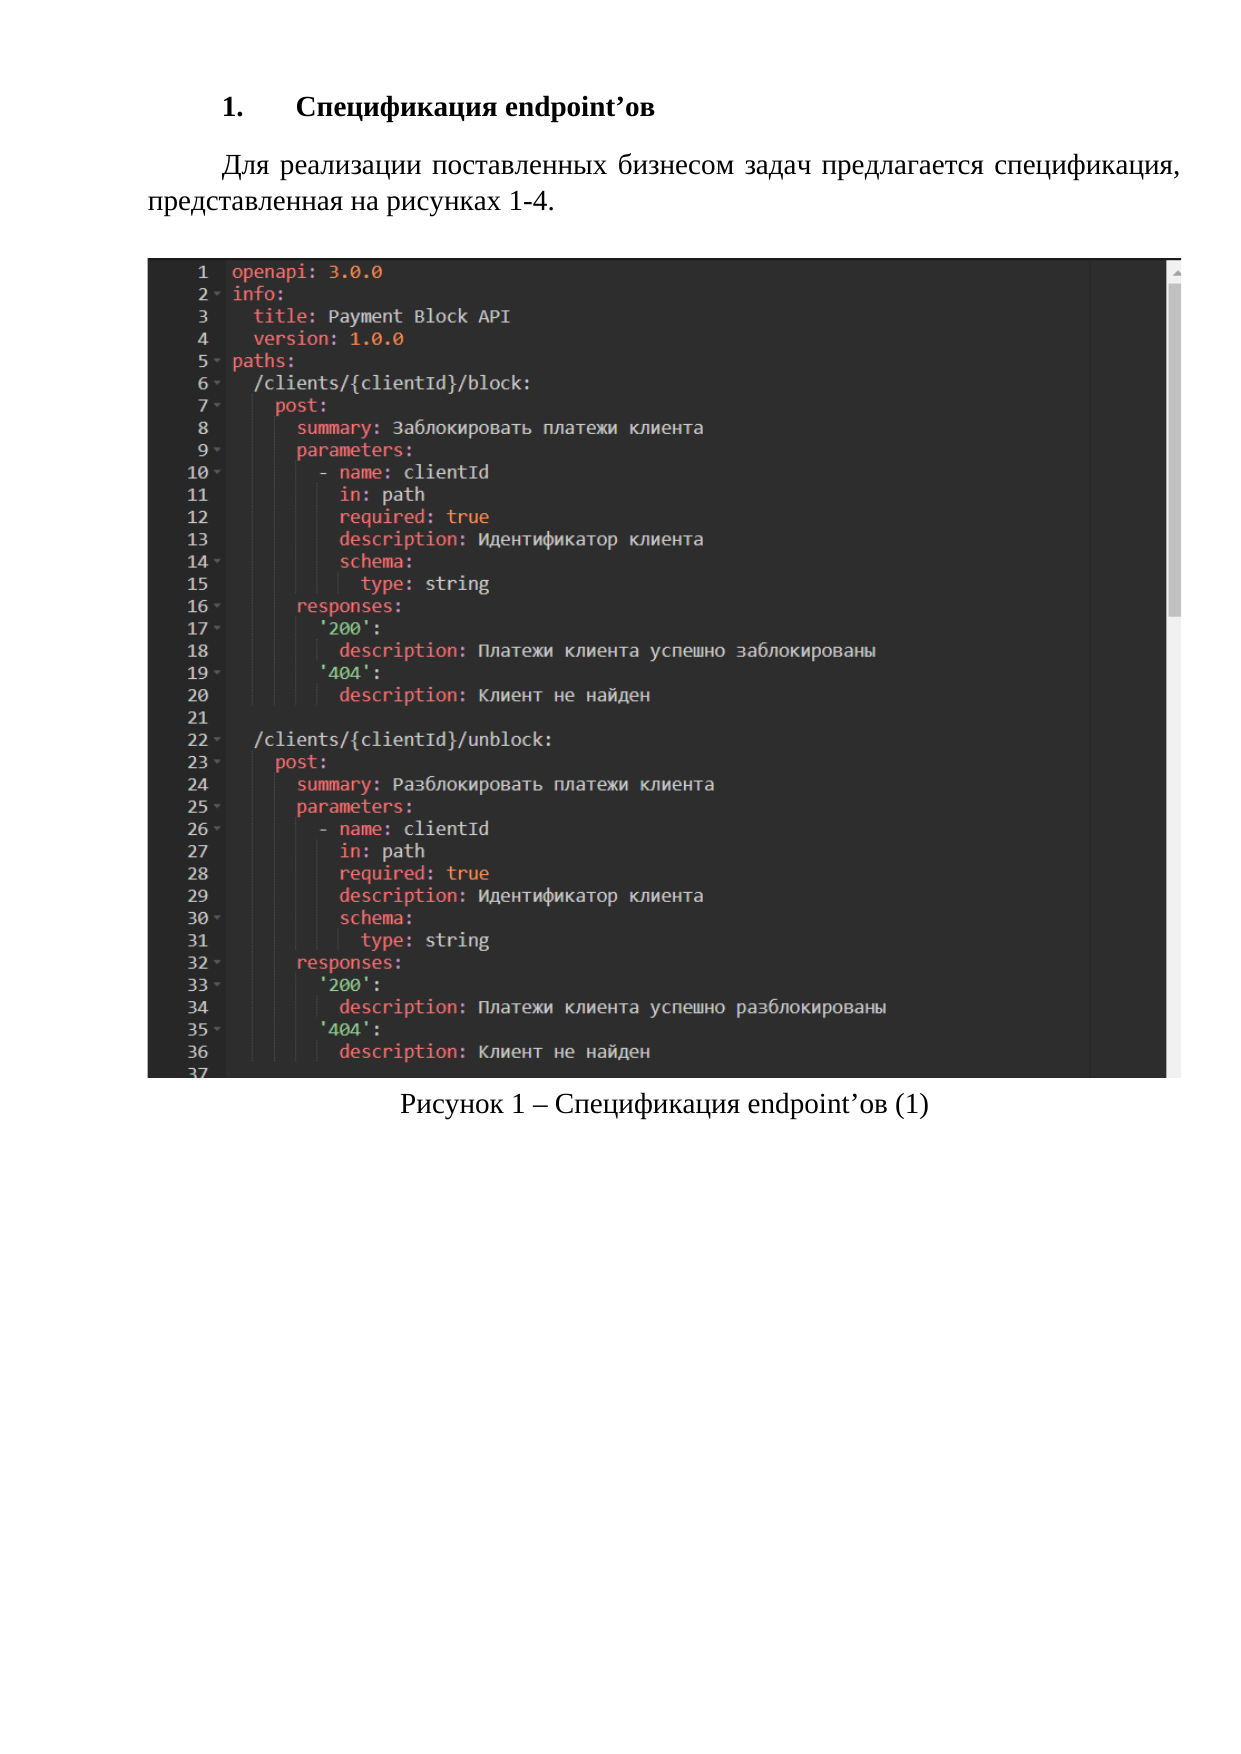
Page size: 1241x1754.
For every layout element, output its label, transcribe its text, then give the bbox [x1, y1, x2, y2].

text Для реализации поставленных бизнесом задач предлагается спецификация, представленная на рисунках 1-4. [148, 147, 1181, 217]
picture [147, 258, 1182, 1078]
list Спецификация endpoint’ов [148, 89, 1181, 122]
text Рисунок 1 – Спецификация endpoint’ов (1) [148, 1086, 1181, 1119]
